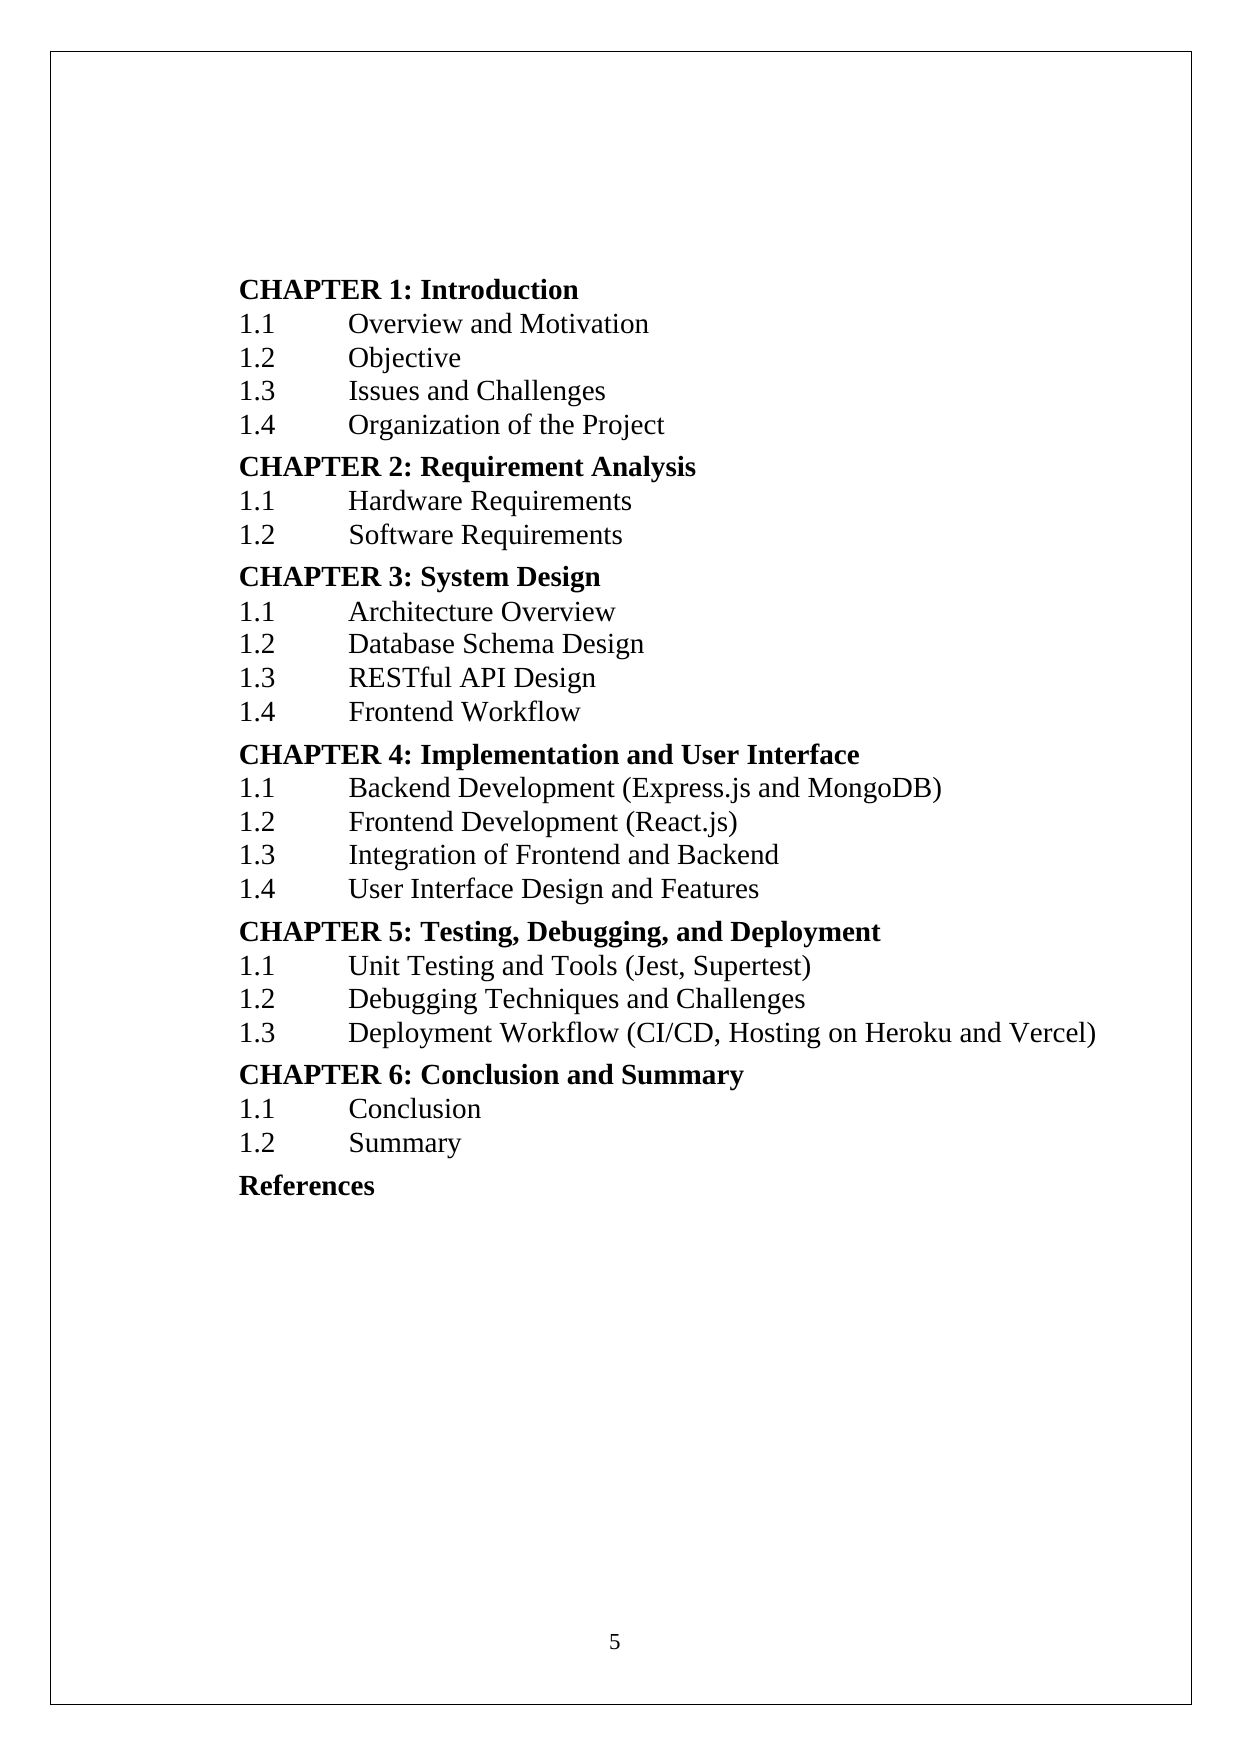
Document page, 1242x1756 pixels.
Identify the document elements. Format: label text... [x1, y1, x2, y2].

list Summary [239, 1125, 1138, 1159]
list User Interface Design and Features [239, 871, 1138, 905]
list Objective [239, 340, 1138, 373]
list Issues and Challenges [239, 373, 1138, 407]
list Frontend Development (React.js) [239, 804, 1138, 838]
text CHAPTER 4: Implementation and User Interface [239, 737, 1138, 771]
list Deployment Workflow (CI/CD, Hosting on Heroku and Vercel) [239, 1015, 1138, 1048]
list Hardware Requirements [239, 484, 1138, 517]
text References [239, 1168, 1138, 1202]
text CHAPTER 6: Conclusion and Summary [239, 1058, 1138, 1092]
list Architecture Overview [239, 594, 1138, 627]
list Backend Development (Express.js and MongoDB) [239, 771, 1138, 804]
text CHAPTER 2: Requirement Analysis [239, 450, 1138, 484]
text CHAPTER 5: Testing, Debugging, and Deployment [239, 914, 1138, 948]
list Overview and Motivation [239, 306, 1138, 340]
list Integration of Frontend and Backend [239, 838, 1138, 871]
text CHAPTER 3: System Design [239, 560, 1138, 594]
list Database Schema Design [239, 627, 1138, 661]
list Unit Testing and Tools (Jest, Supertest) [239, 948, 1138, 981]
list Conclusion [239, 1092, 1138, 1125]
text CHAPTER 1: Introduction [239, 273, 1138, 306]
list Frontend Workflow [239, 694, 1138, 728]
list Organization of the Project [239, 407, 1138, 441]
list RESTful API Design [239, 661, 1138, 694]
list Debugging Techniques and Challenges [239, 981, 1138, 1015]
list Software Requirements [239, 517, 1138, 551]
